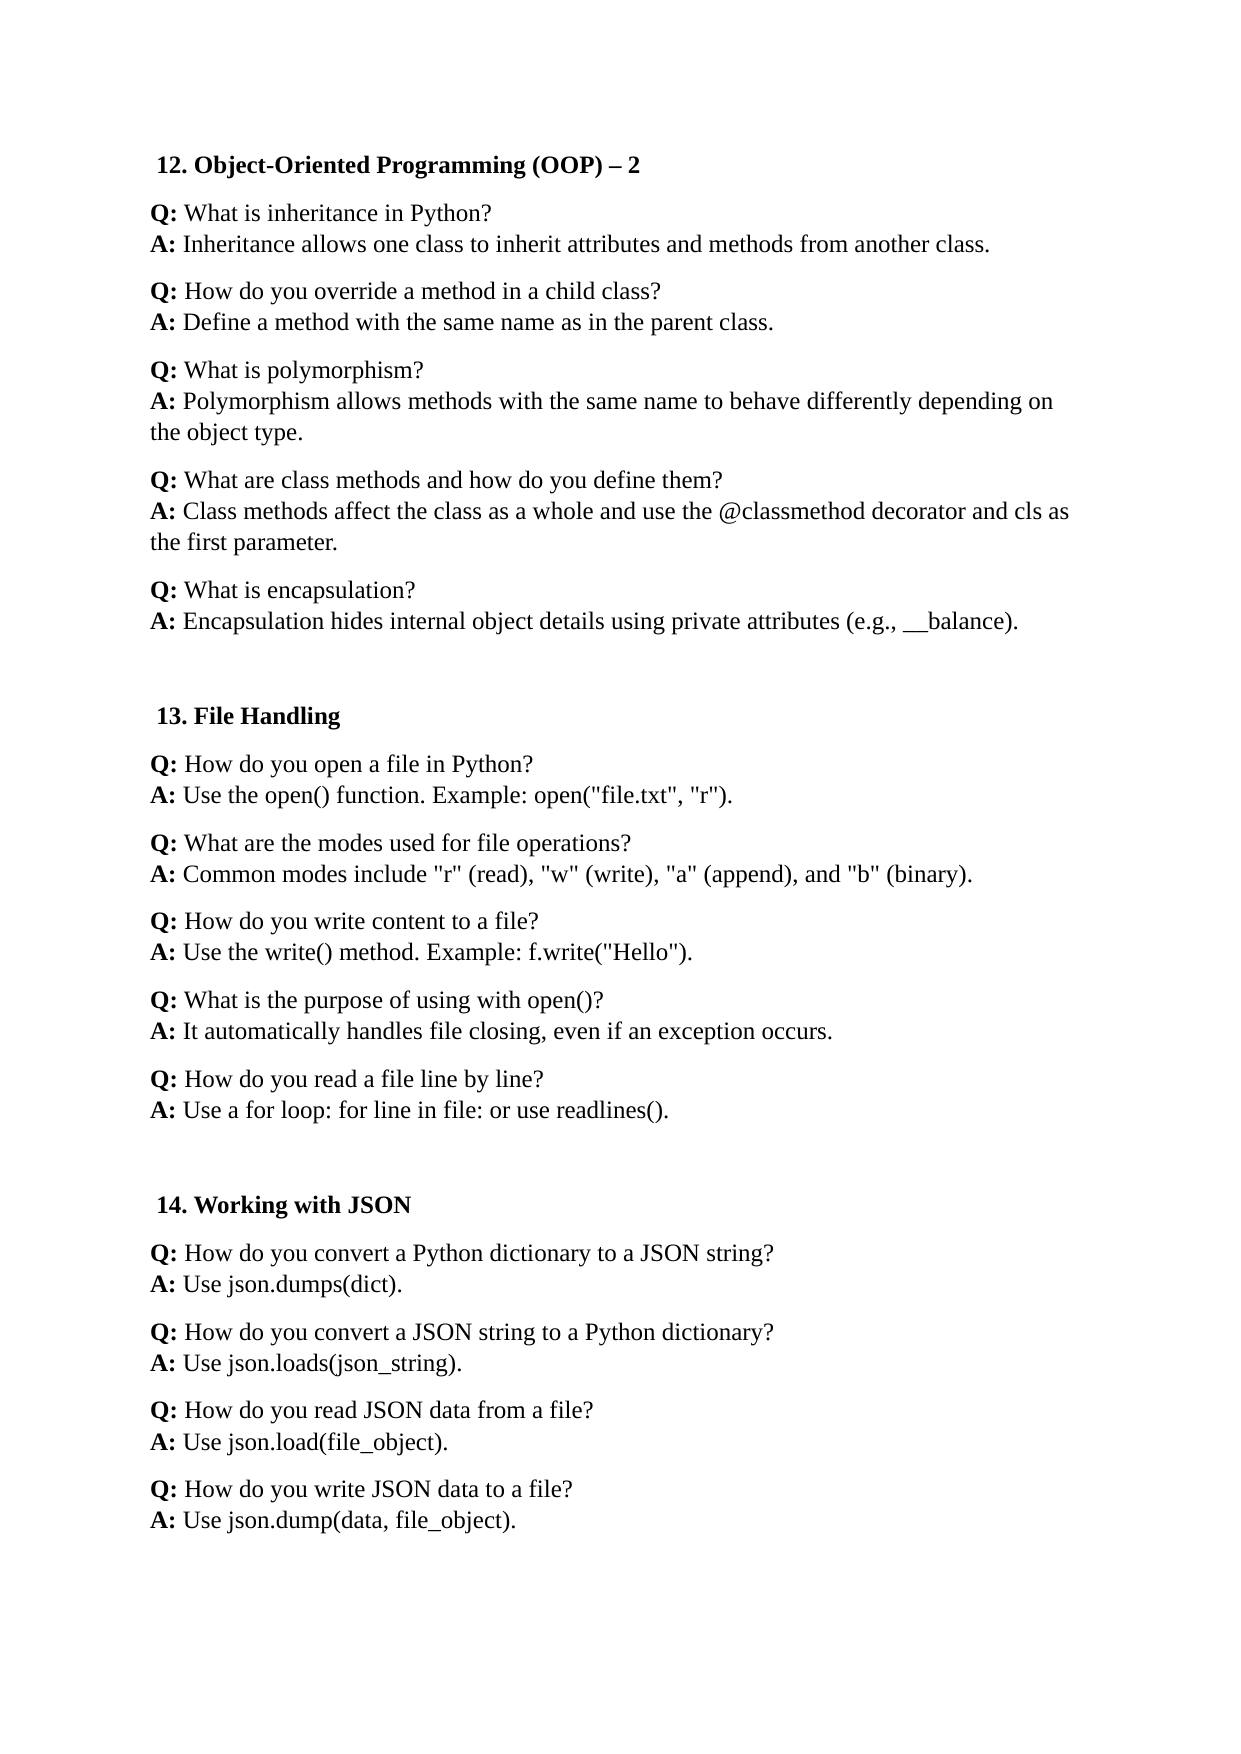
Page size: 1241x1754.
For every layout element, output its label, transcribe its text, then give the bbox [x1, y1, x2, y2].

text Q: How do you read a file line by line? A: Use a for loop: for line in file: or use readlines(). [150, 1064, 1090, 1124]
text Q: How do you override a method in a child class? A: Define a method with the same name as in the parent class. [150, 276, 1090, 336]
text Q: How do you write JSON data to a file? A: Use json.dump(data, file_object). [150, 1474, 1090, 1534]
text Q: What is encapsulation? A: Encapsulation hides internal object details using private attributes (e.g., __balance). [150, 575, 1090, 634]
text 14. Working with JSON [150, 1190, 1090, 1219]
text Q: What is inheritance in Python? A: Inheritance allows one class to inherit attributes and methods from another class. [150, 198, 1090, 257]
text 12. Object-Oriented Programming (OOP) – 2 [150, 150, 1090, 179]
text Q: How do you write content to a file? A: Use the write() method. Example: f.write("Hello"). [150, 906, 1090, 966]
text Q: How do you open a file in Python? A: Use the open() function. Example: open("file.txt", "r"). [150, 749, 1090, 809]
text Q: How do you convert a Python dictionary to a JSON string? A: Use json.dumps(dict). [150, 1238, 1090, 1298]
text Q: How do you convert a JSON string to a Python dictionary? A: Use json.loads(json_string). [150, 1317, 1090, 1377]
text 13. File Handling [150, 701, 1090, 730]
text Q: What is the purpose of using with open()? A: It automatically handles file closing, even if an exception occurs. [150, 985, 1090, 1045]
text Q: What are class methods and how do you define them? A: Class methods affect the class as a whole and use the @classmethod decorator and cls as the first parameter. [150, 465, 1090, 556]
text Q: What is polymorphism? A: Polymorphism allows methods with the same name to behave differently depending on the object type. [150, 355, 1090, 446]
text Q: What are the modes used for file operations? A: Common modes include "r" (read), "w" (write), "a" (append), and "b" (binary). [150, 828, 1090, 887]
text Q: How do you read JSON data from a file? A: Use json.load(file_object). [150, 1396, 1090, 1455]
